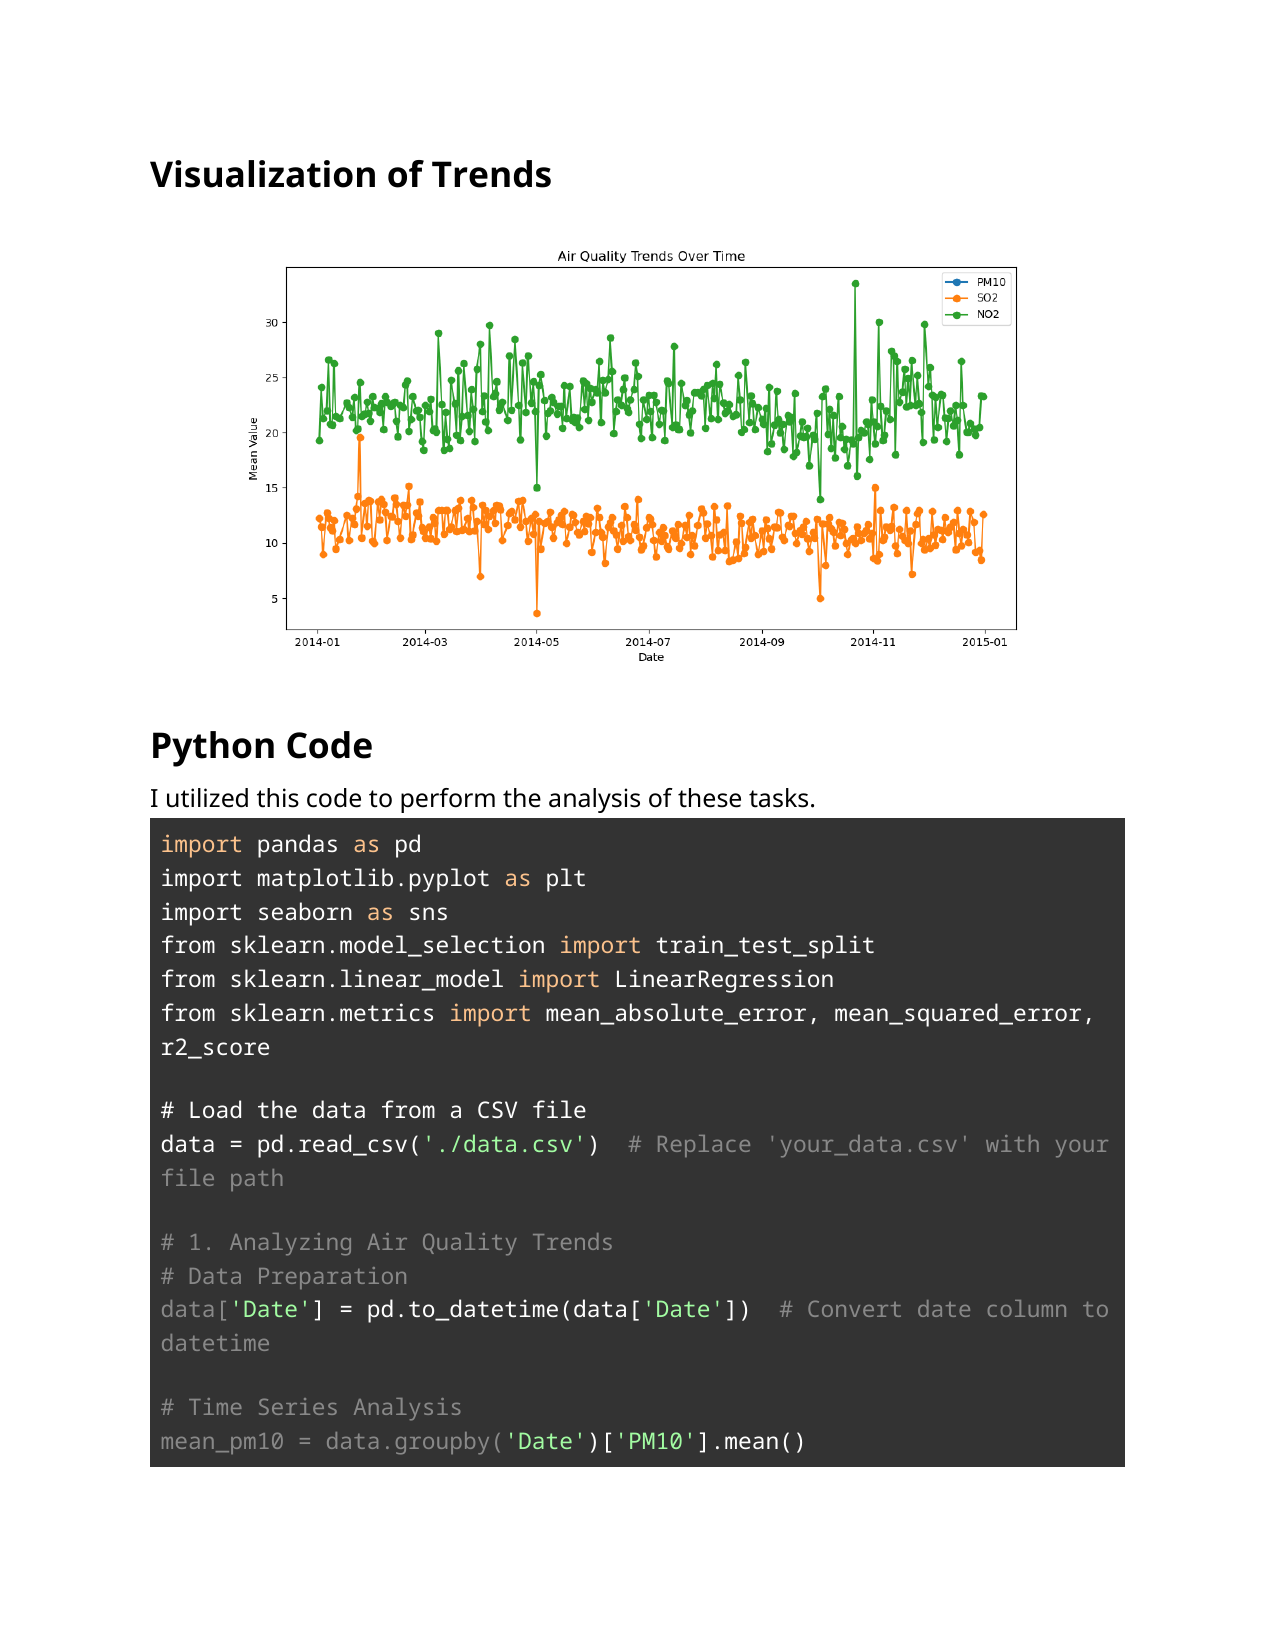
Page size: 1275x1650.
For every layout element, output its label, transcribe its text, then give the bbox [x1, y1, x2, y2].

subtitle Python Code [150, 720, 1125, 769]
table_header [150, 818, 1125, 1467]
subtitle Visualization of Trends [150, 150, 1125, 198]
text I utilized this code to perform the analysis of these tasks. [150, 781, 1125, 815]
